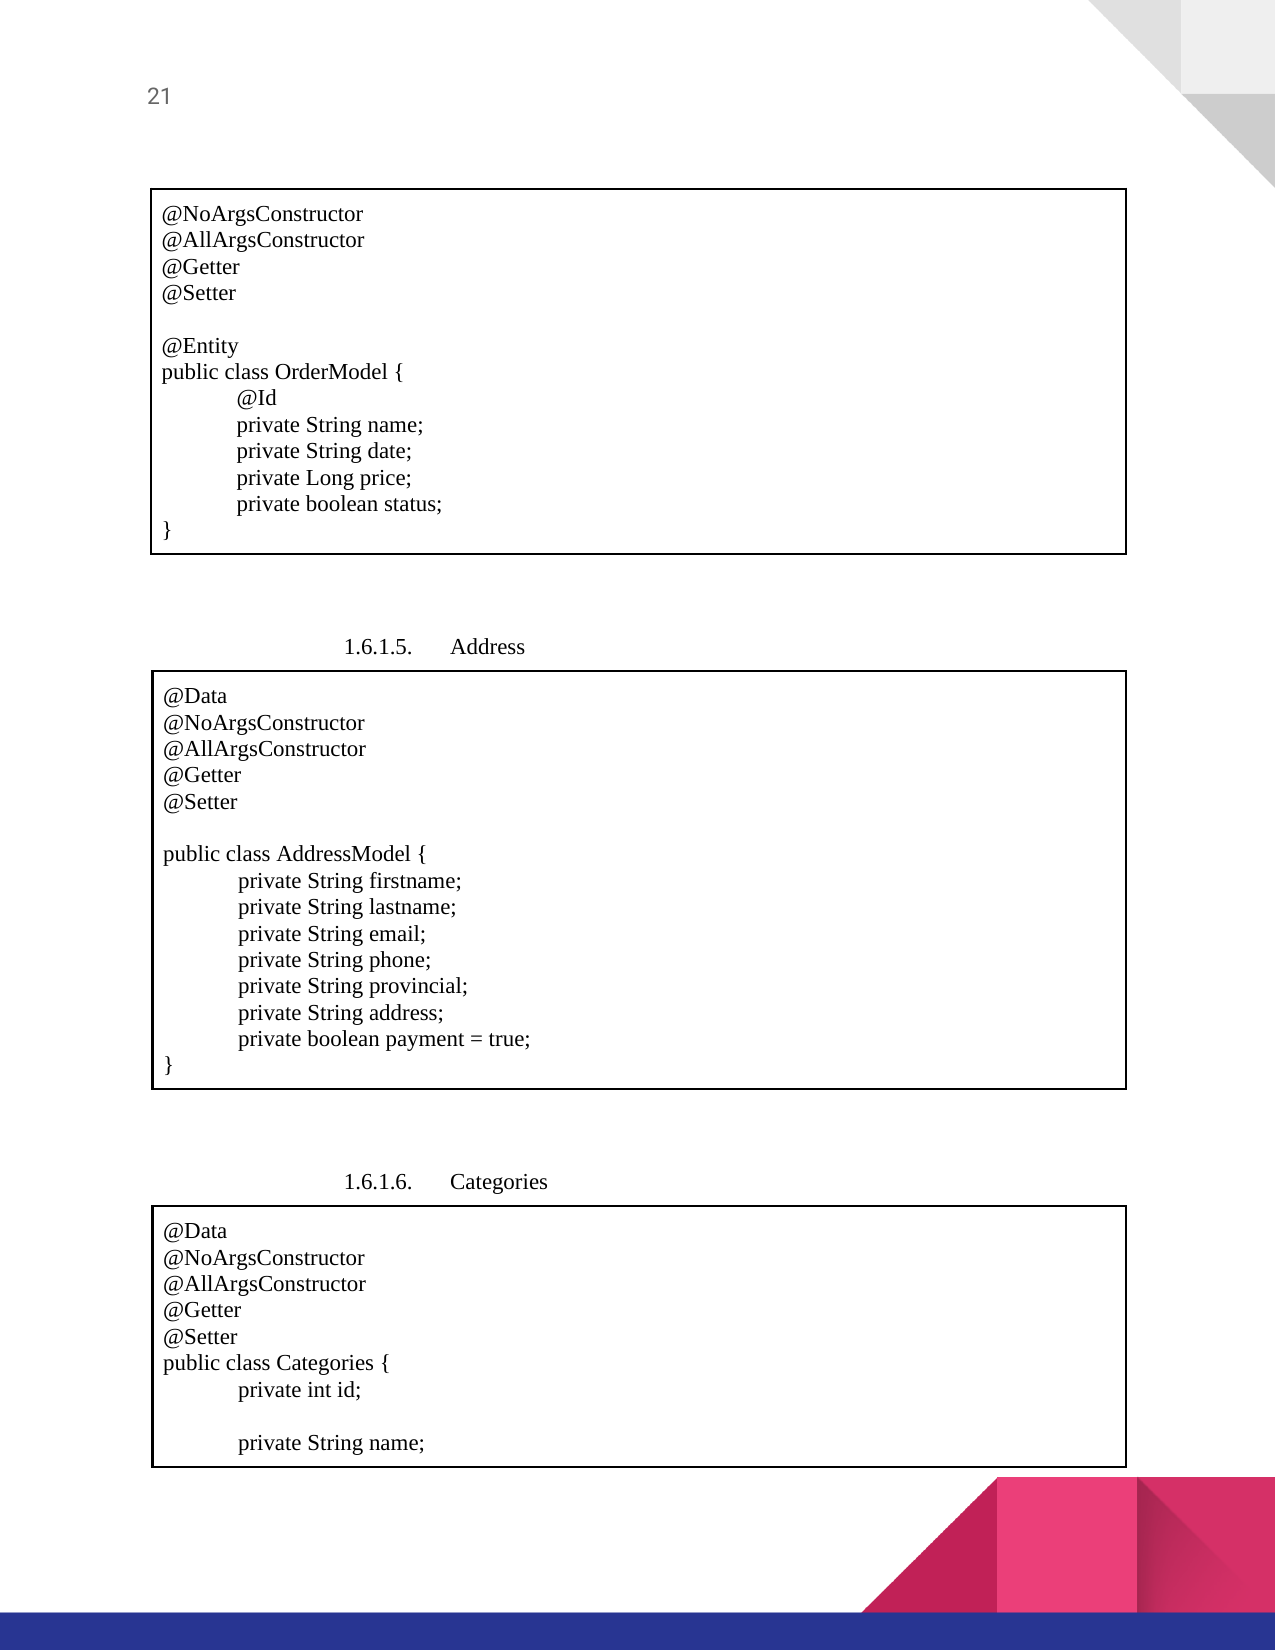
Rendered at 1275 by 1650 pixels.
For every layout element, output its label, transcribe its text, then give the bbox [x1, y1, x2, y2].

list Categories [412, 1168, 1125, 1195]
picture [0, 1475, 1275, 1650]
picture [1087, 0, 1275, 188]
list Address [412, 633, 1125, 660]
table_header @Data @NoArgsConstructor @AllArgsConstructor @Getter @Setter public class AddressModel { private String firstname; private String lastname; private String email; private String phone; private String provincial; private String address; private boolean payment = true; } [154, 672, 1125, 1088]
